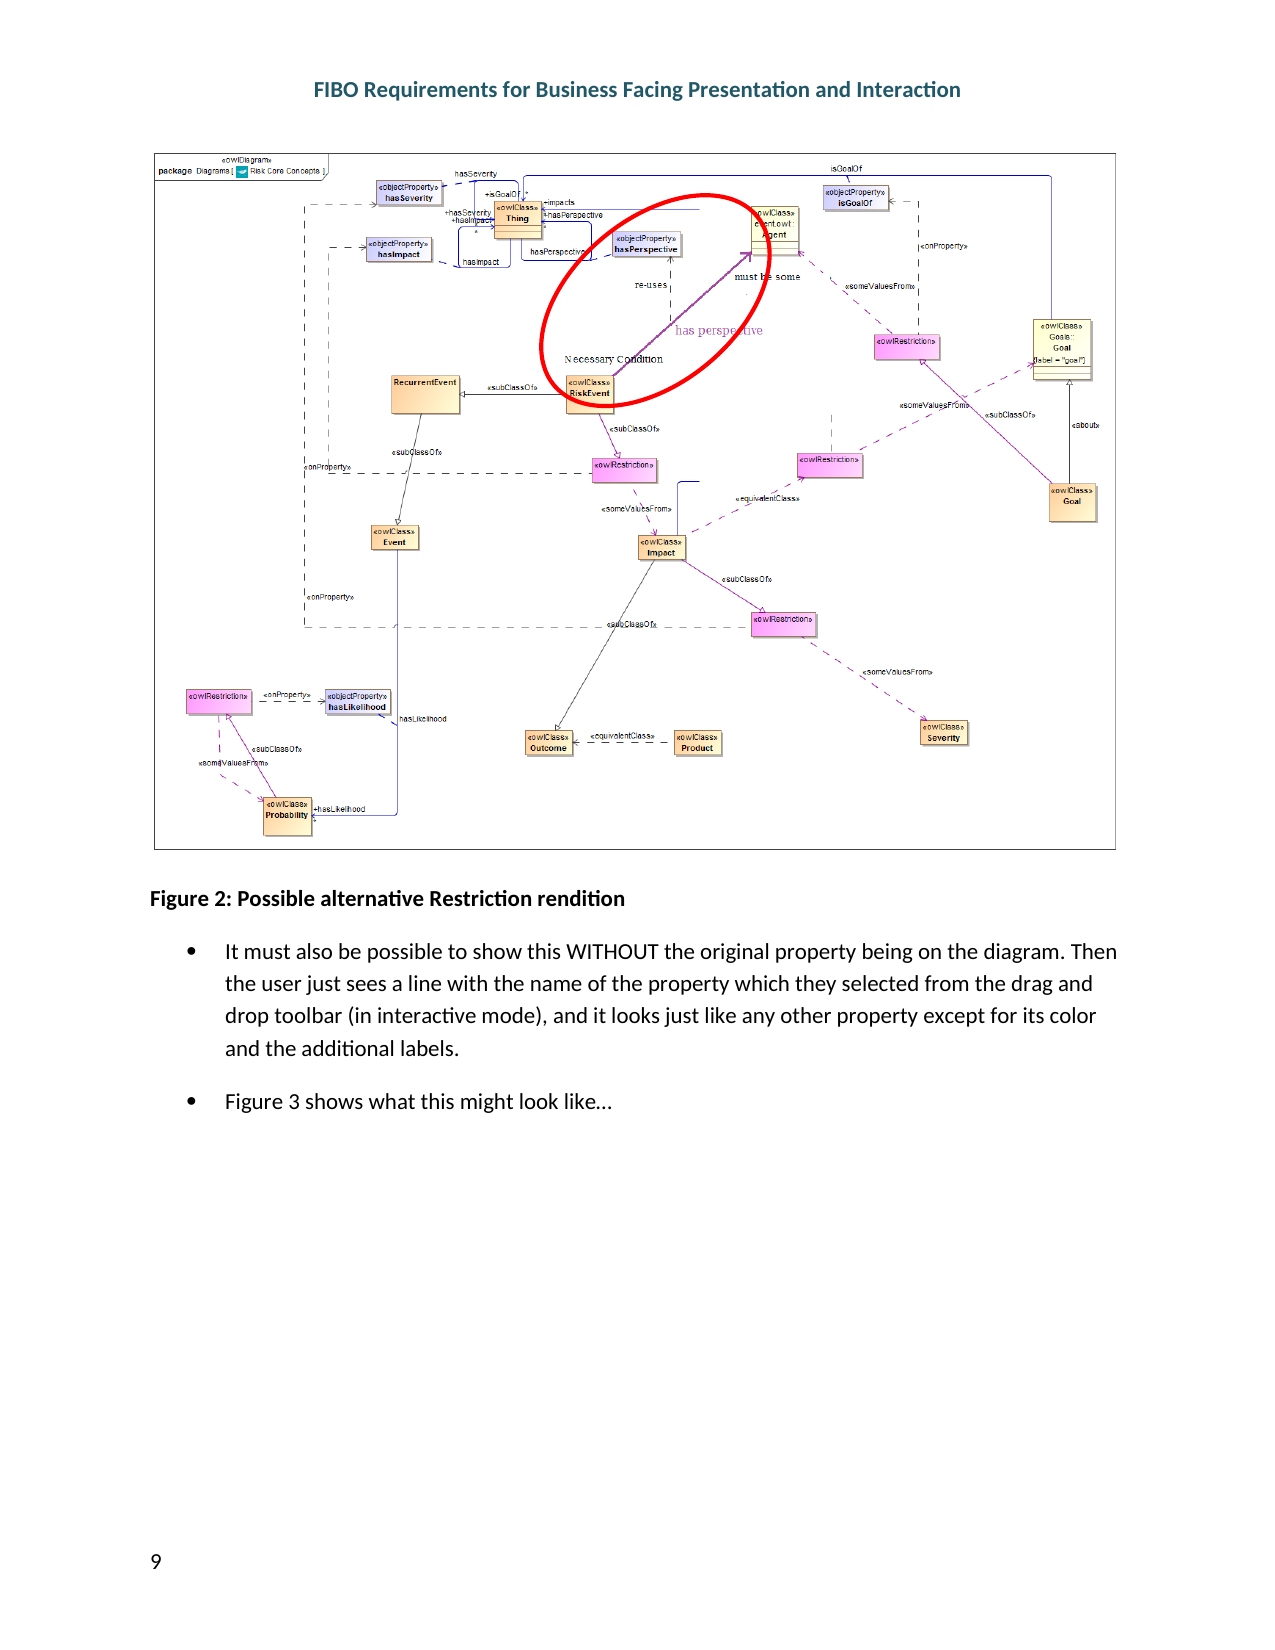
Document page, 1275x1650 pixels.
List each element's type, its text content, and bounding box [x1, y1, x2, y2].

picture [150, 150, 1125, 860]
list Figure 3 shows what this might look like… [187, 1087, 1125, 1115]
list It must also be possible to show this WITHOUT the original property being on the diagram. Then the user just sees a line with the name of the property which they selected from the drag and drop toolbar (in interactive mode), and it looks just like any other property except for its color and the additional labels. [187, 937, 1125, 1062]
text Figure 2: Possible alternative Restriction rendition [150, 884, 1125, 912]
